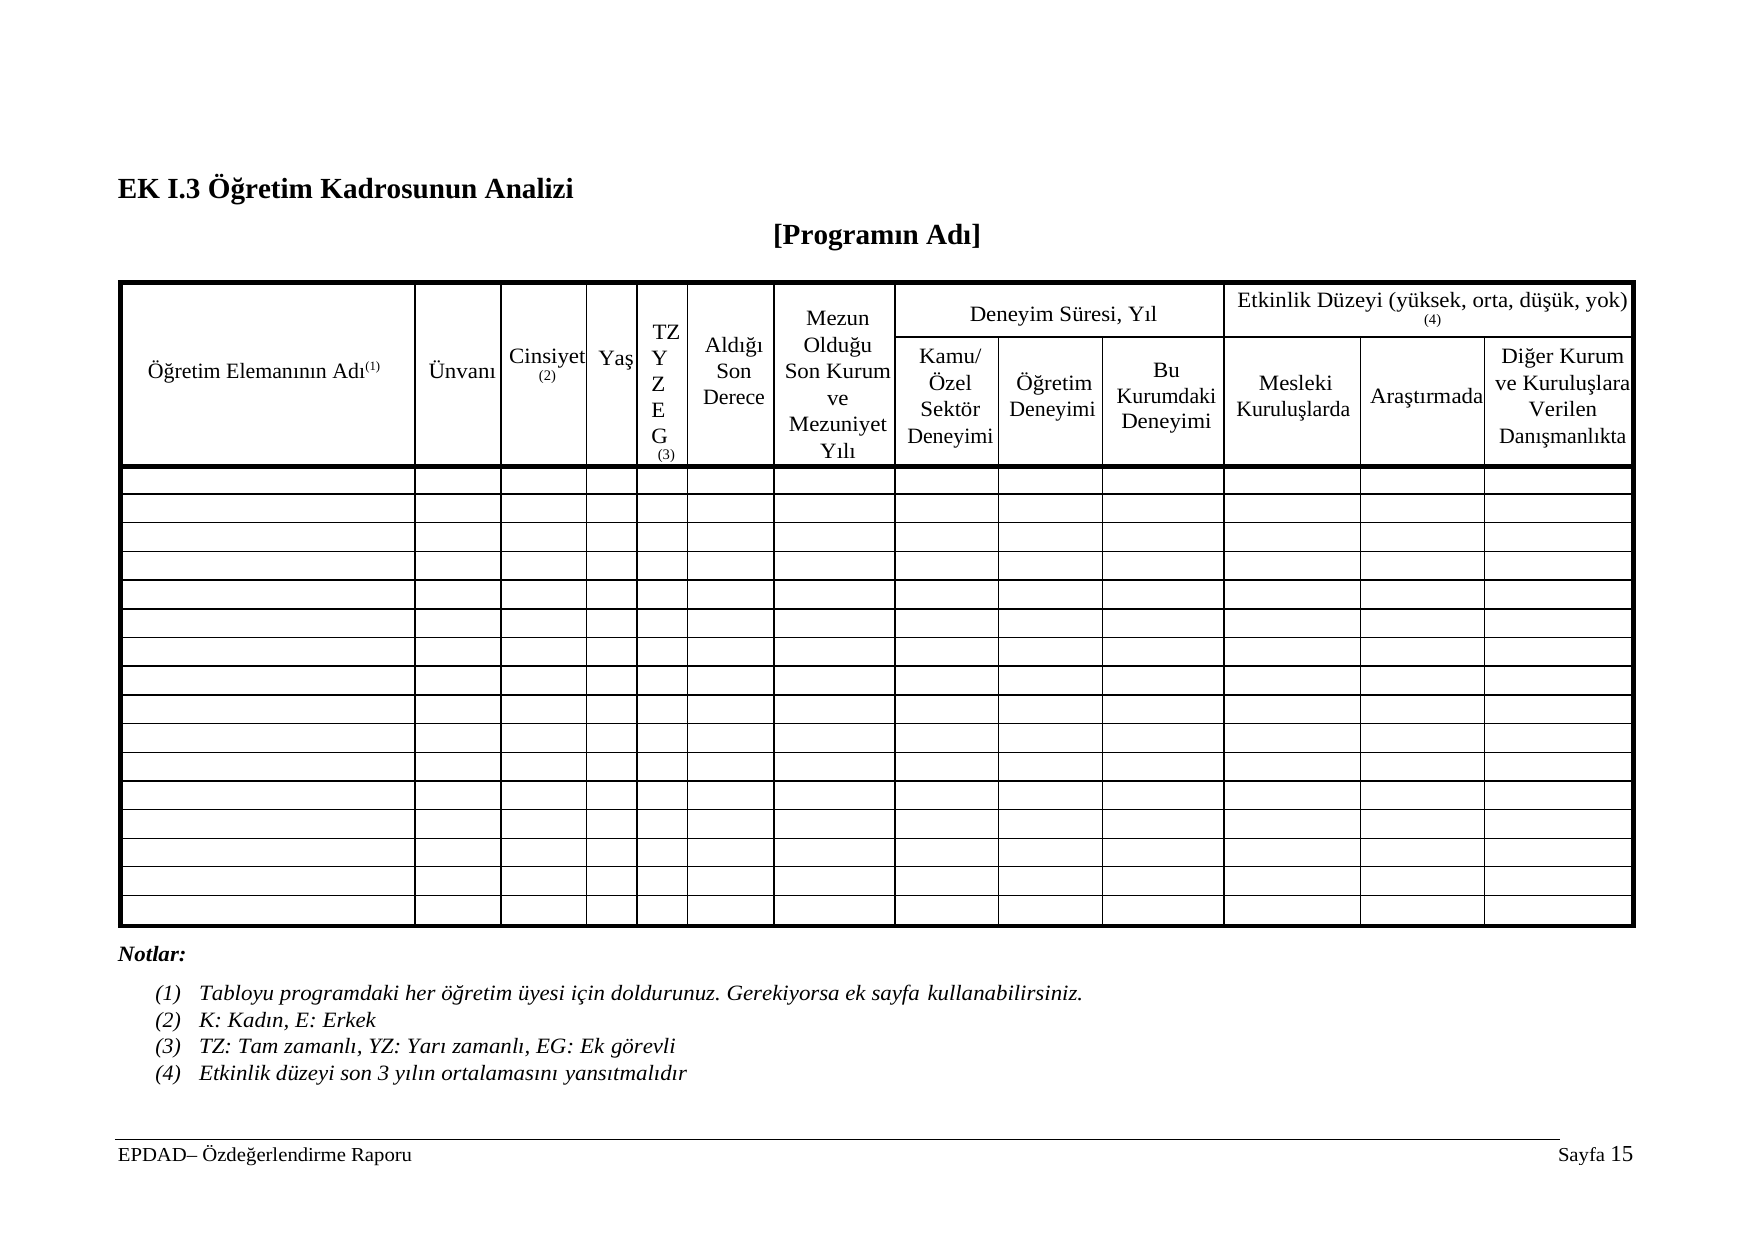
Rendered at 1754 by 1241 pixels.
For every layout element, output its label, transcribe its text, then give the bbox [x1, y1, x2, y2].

table_cell [688, 495, 773, 522]
table_cell [416, 552, 500, 579]
table_cell [688, 696, 773, 722]
table_cell [1103, 638, 1223, 665]
table_cell [587, 782, 636, 809]
table_cell [775, 667, 894, 694]
table_cell [775, 753, 894, 780]
table_cell [123, 896, 414, 923]
table_cell [1485, 638, 1631, 665]
table_cell [896, 523, 998, 551]
table_cell Öğretim Deneyimi [999, 338, 1102, 464]
table_cell [123, 724, 414, 751]
table_cell [416, 610, 500, 637]
table_cell [999, 724, 1102, 751]
table_cell [896, 667, 998, 694]
table_cell [1361, 724, 1484, 751]
table_cell [416, 696, 500, 722]
table_cell [775, 552, 894, 579]
table_cell [1225, 523, 1360, 551]
table_cell [688, 753, 773, 780]
table_cell [1485, 867, 1631, 895]
table_cell [999, 469, 1102, 493]
table_cell [638, 638, 687, 665]
table_cell [416, 638, 500, 665]
table_cell [587, 610, 636, 637]
table_cell [896, 581, 998, 608]
table_cell [638, 667, 687, 694]
table_cell [1485, 523, 1631, 551]
table_cell [587, 810, 636, 837]
table_cell [688, 469, 773, 493]
table_cell [999, 810, 1102, 837]
table_cell [638, 523, 687, 551]
list Etkinlik düzeyi son 3 yılın ortalamasını yansıtmalıdır [155, 1059, 1650, 1085]
table_cell [1361, 839, 1484, 866]
list TZ: Tam zamanlı, YZ: Yarı zamanlı, EG: Ek görevli [155, 1033, 1650, 1058]
table_cell [123, 469, 414, 493]
table_cell [896, 495, 998, 522]
table_cell [999, 610, 1102, 637]
table_cell [502, 896, 586, 923]
list Tabloyu programdaki her öğretim üyesi için doldurunuz. Gerekiyorsa ek sayfa kullanabilirsiniz. [155, 980, 1650, 1006]
table_cell [1361, 753, 1484, 780]
table_cell [999, 896, 1102, 923]
table_header Mezun Olduğu Son Kurum ve Mezuniyet Yılı [775, 285, 894, 464]
table_cell [1103, 896, 1223, 923]
table_cell [896, 867, 998, 895]
table_cell [1361, 469, 1484, 493]
table_cell [1103, 523, 1223, 551]
table_cell [502, 782, 586, 809]
text [Programın Adı] [628, 217, 1126, 251]
table_header Etkinlik Düzeyi (yüksek, orta, düşük, yok) (4) [1225, 285, 1631, 336]
table_cell [999, 867, 1102, 895]
table_cell [1485, 810, 1631, 837]
table_cell [1225, 696, 1360, 722]
table_cell [999, 495, 1102, 522]
table_cell [999, 782, 1102, 809]
table_cell [1485, 696, 1631, 722]
table_cell [502, 581, 586, 608]
table_cell [1103, 552, 1223, 579]
table_cell [999, 839, 1102, 866]
table_cell [416, 896, 500, 923]
table_cell [1225, 495, 1360, 522]
table_cell [775, 696, 894, 722]
table_cell [416, 867, 500, 895]
table_cell [688, 839, 773, 866]
table_cell [1361, 667, 1484, 694]
table_cell [896, 724, 998, 751]
table_cell [896, 810, 998, 837]
table_cell [1485, 896, 1631, 923]
table_cell [1485, 667, 1631, 694]
table_cell [638, 469, 687, 493]
table_cell [896, 782, 998, 809]
table_cell [587, 867, 636, 895]
table_cell [999, 552, 1102, 579]
table_cell [638, 896, 687, 923]
table_cell [1103, 469, 1223, 493]
table_cell [1225, 469, 1360, 493]
table_cell [638, 696, 687, 722]
table_cell Kamu/ Özel Sektör Deneyimi [896, 338, 998, 464]
table_cell [1103, 724, 1223, 751]
table_cell [775, 867, 894, 895]
table_cell Diğer Kurum ve Kuruluşlara Verilen Danışmanlıkta [1485, 338, 1631, 464]
table_cell [416, 495, 500, 522]
table_cell [775, 495, 894, 522]
table_cell [416, 667, 500, 694]
table_cell [688, 896, 773, 923]
table_cell [502, 839, 586, 866]
table_cell [896, 896, 998, 923]
table_cell [688, 782, 773, 809]
table_cell [123, 495, 414, 522]
table_cell [896, 638, 998, 665]
table_cell [775, 638, 894, 665]
table_cell [1225, 782, 1360, 809]
table_cell [999, 638, 1102, 665]
table_cell [775, 724, 894, 751]
table_header Ünvanı [416, 285, 500, 464]
table_cell [416, 753, 500, 780]
table_cell [123, 810, 414, 837]
subtitle EK I.3 Öğretim Kadrosunun Analizi [118, 172, 1650, 205]
table_cell [1103, 867, 1223, 895]
table_cell [1225, 810, 1360, 837]
table_cell [999, 696, 1102, 722]
table_cell [502, 867, 586, 895]
table_cell [1485, 753, 1631, 780]
table_cell [1225, 638, 1360, 665]
table_cell [1485, 469, 1631, 493]
table_cell [1103, 782, 1223, 809]
table_cell [688, 523, 773, 551]
table_cell [1225, 839, 1360, 866]
table_cell [638, 810, 687, 837]
table_cell [123, 610, 414, 637]
table_cell [1225, 552, 1360, 579]
table_cell [1485, 581, 1631, 608]
table_cell [587, 696, 636, 722]
table_cell [1361, 552, 1484, 579]
table_cell [416, 581, 500, 608]
table_cell [999, 581, 1102, 608]
table_cell [638, 552, 687, 579]
table_cell [688, 610, 773, 637]
table_cell [775, 581, 894, 608]
table_cell [587, 469, 636, 493]
table_cell [502, 469, 586, 493]
table_cell [123, 696, 414, 722]
table_cell [1361, 696, 1484, 722]
table_cell [416, 469, 500, 493]
table_cell [1103, 610, 1223, 637]
table_cell [123, 867, 414, 895]
table_header Deneyim Süresi, Yıl [896, 285, 1223, 336]
table_cell [896, 610, 998, 637]
table_cell [502, 667, 586, 694]
table_cell [1361, 495, 1484, 522]
table_cell [123, 782, 414, 809]
table_cell [638, 581, 687, 608]
table_cell [587, 495, 636, 522]
table_cell [775, 523, 894, 551]
table_cell [1225, 581, 1360, 608]
table_cell [1103, 667, 1223, 694]
table_cell [1225, 610, 1360, 637]
table_cell [896, 839, 998, 866]
table_cell [587, 523, 636, 551]
table_cell [587, 667, 636, 694]
table_cell [999, 753, 1102, 780]
table_cell [896, 696, 998, 722]
table_cell [1485, 839, 1631, 866]
table_cell [999, 523, 1102, 551]
table_header Cinsiyet (2) [502, 285, 586, 464]
table_cell [502, 753, 586, 780]
table_cell [1361, 581, 1484, 608]
table_cell [502, 495, 586, 522]
table_cell [1361, 782, 1484, 809]
table_cell [416, 839, 500, 866]
table_cell [638, 724, 687, 751]
table_header Yaş [587, 285, 636, 464]
table_cell [1103, 696, 1223, 722]
table_cell [587, 753, 636, 780]
table_cell [1225, 867, 1360, 895]
table_cell [1103, 753, 1223, 780]
table_cell [688, 724, 773, 751]
table_cell [502, 696, 586, 722]
table_cell [1361, 867, 1484, 895]
table_cell [688, 810, 773, 837]
table_cell [638, 495, 687, 522]
table_cell [638, 782, 687, 809]
table_cell [775, 782, 894, 809]
table_cell [688, 581, 773, 608]
table_cell [1103, 810, 1223, 837]
table_cell [1103, 495, 1223, 522]
table_cell [587, 638, 636, 665]
table_cell Araştırmada [1361, 338, 1484, 464]
table_cell [587, 552, 636, 579]
table_cell [999, 667, 1102, 694]
table_cell [416, 523, 500, 551]
table_cell [896, 469, 998, 493]
table_cell [775, 610, 894, 637]
table_cell [587, 896, 636, 923]
table_cell [416, 782, 500, 809]
table_cell Bu Kurumdaki Deneyimi [1103, 338, 1223, 464]
table_cell [123, 638, 414, 665]
table_cell [688, 638, 773, 665]
table_cell [688, 667, 773, 694]
table_cell [1485, 724, 1631, 751]
table_cell [502, 724, 586, 751]
table_cell [638, 867, 687, 895]
table_cell [123, 523, 414, 551]
table_cell [1485, 782, 1631, 809]
table_cell [775, 469, 894, 493]
table_cell [1225, 724, 1360, 751]
table_cell [502, 523, 586, 551]
table_cell [587, 581, 636, 608]
table_cell Mesleki Kuruluşlarda [1225, 338, 1360, 464]
table_cell [1361, 810, 1484, 837]
table_cell [1103, 839, 1223, 866]
table_cell [638, 753, 687, 780]
table_cell [1225, 667, 1360, 694]
table_cell [502, 552, 586, 579]
table_cell [587, 839, 636, 866]
table_cell [1103, 581, 1223, 608]
table_cell [896, 552, 998, 579]
table_cell [896, 753, 998, 780]
table_header TZ YZ EG (3) [638, 285, 687, 464]
text Notlar: [118, 941, 1650, 966]
table_cell [502, 810, 586, 837]
table_cell [775, 896, 894, 923]
table_cell [1485, 610, 1631, 637]
table_cell [123, 667, 414, 694]
table_cell [688, 867, 773, 895]
table_cell [416, 724, 500, 751]
table_cell [416, 810, 500, 837]
table_cell [123, 581, 414, 608]
table_cell [502, 638, 586, 665]
table_header Öğretim Elemanının Adı(1) [123, 285, 414, 464]
table_cell [688, 552, 773, 579]
table_cell [775, 839, 894, 866]
table_cell [1361, 610, 1484, 637]
table_cell [1361, 523, 1484, 551]
table_cell [587, 724, 636, 751]
table_cell [775, 810, 894, 837]
table_cell [123, 753, 414, 780]
table_cell [1361, 896, 1484, 923]
table_cell [123, 552, 414, 579]
table_cell [638, 839, 687, 866]
table_cell [1225, 753, 1360, 780]
table_cell [1485, 495, 1631, 522]
table_cell [502, 610, 586, 637]
table_cell [1361, 638, 1484, 665]
list K: Kadın, E: Erkek [155, 1007, 1650, 1032]
table_cell [638, 610, 687, 637]
table_cell [1225, 896, 1360, 923]
table_cell [123, 839, 414, 866]
table_cell [1485, 552, 1631, 579]
table_header Aldığı Son Derece [688, 285, 773, 464]
